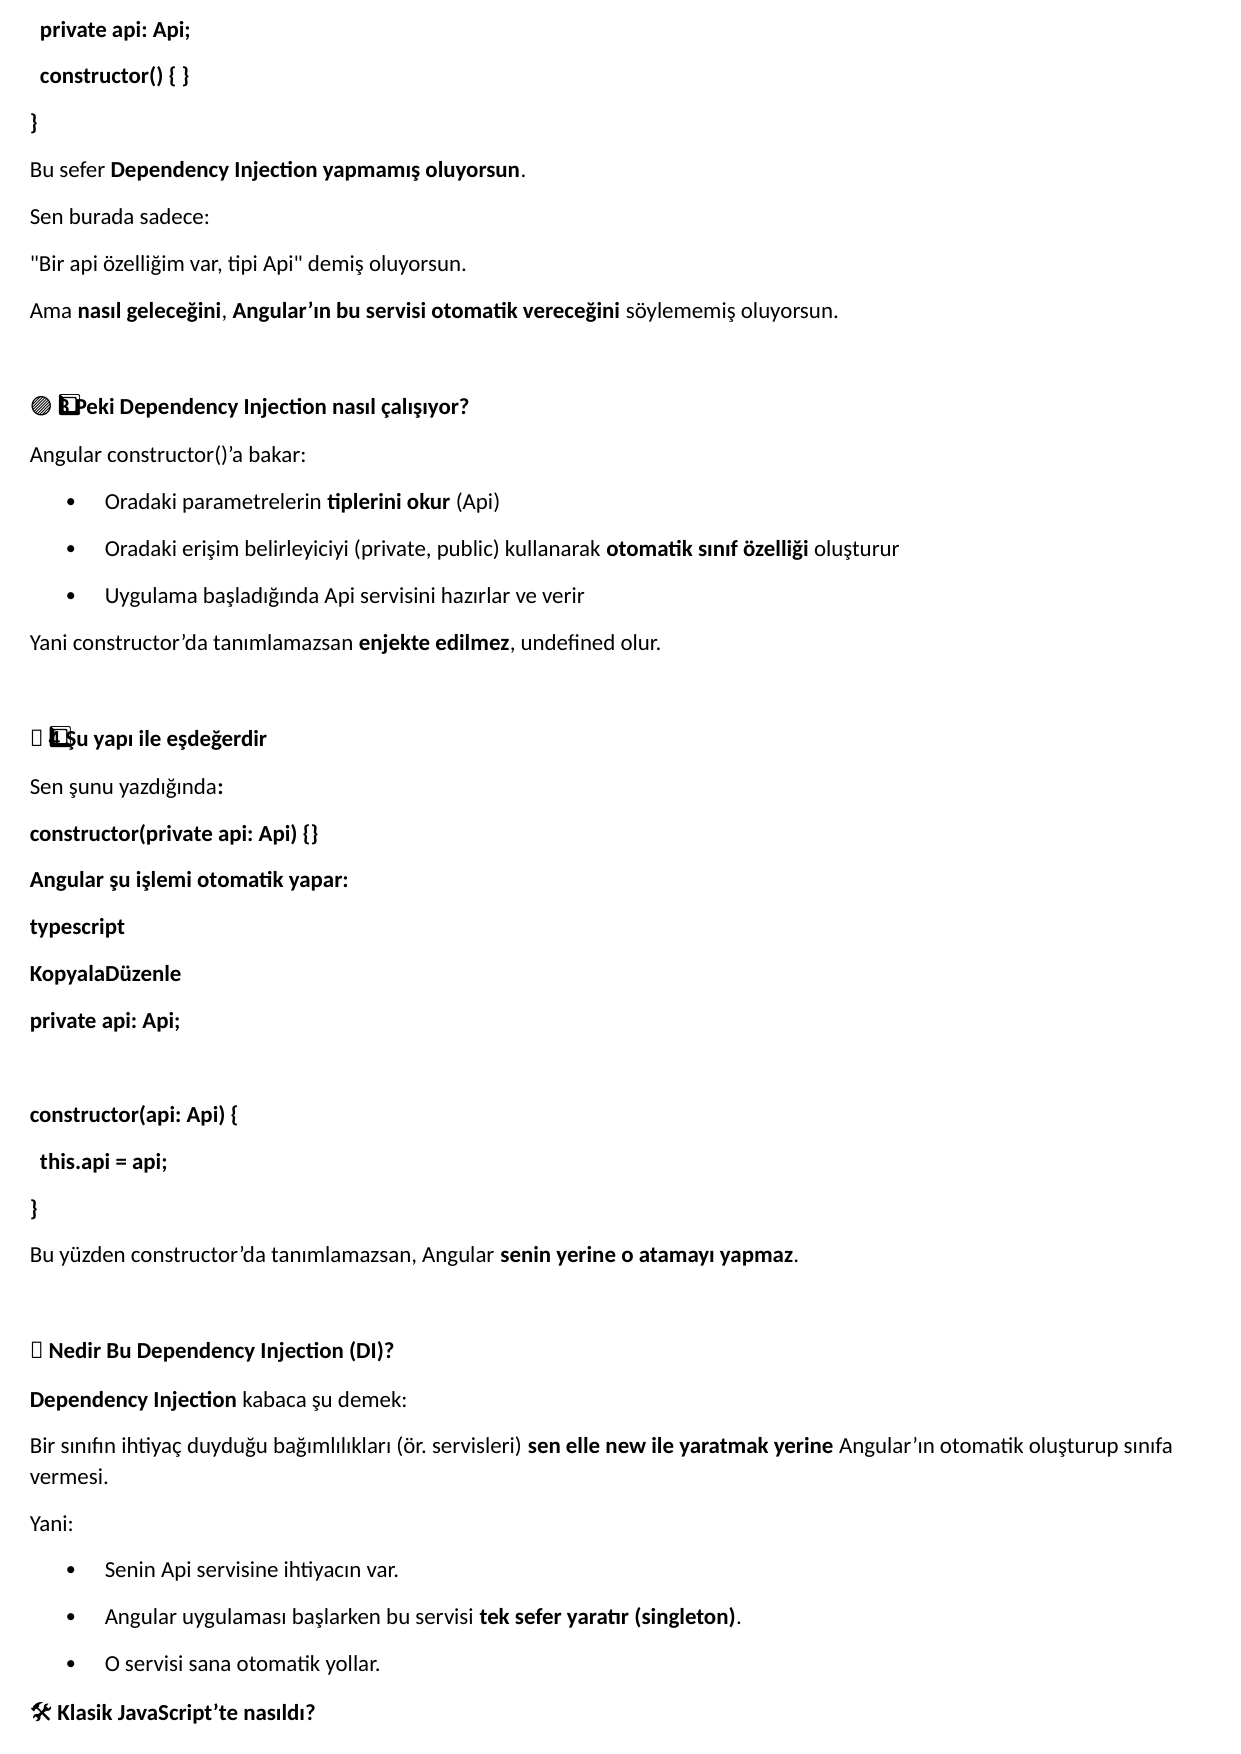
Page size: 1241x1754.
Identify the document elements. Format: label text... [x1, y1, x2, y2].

text constructor() { } [29, 62, 1196, 90]
list Oradaki erişim belirleyiciyi (private, public) kullanarak otomatik sınıf özelliği oluşturur [67, 534, 1196, 562]
text KopyalaDüzenle [29, 959, 1196, 987]
text constructor(api: Api) { [29, 1100, 1196, 1128]
text Sen şunu yazdığında: [29, 772, 1196, 800]
text private api: Api; [29, 1006, 1196, 1034]
text } [29, 108, 1196, 137]
text this.api = api; [29, 1147, 1196, 1175]
text Yani: [29, 1509, 1196, 1537]
text 🟣 3️⃣ Peki Dependency Injection nasıl çalışıyor? [29, 390, 1196, 421]
text 🧠 4️⃣ Şu yapı ile eşdeğerdir [29, 721, 1196, 753]
list Senin Api servisine ihtiyacın var. [67, 1556, 1196, 1584]
text typescript [29, 912, 1196, 941]
text } [29, 1194, 1196, 1222]
text 🛠️ Klasik JavaScript’te nasıldı? [29, 1696, 1196, 1727]
text Ama nasıl geleceğini, Angular’ın bu servisi otomatik vereceğini söylememiş oluyorsun. [29, 296, 1196, 324]
list Angular uygulaması başlarken bu servisi tek sefer yaratır (singleton). [67, 1602, 1196, 1631]
text Dependency Injection kabaca şu demek: [29, 1385, 1196, 1413]
text Sen burada sadece: [29, 202, 1196, 230]
text private api: Api; [29, 15, 1196, 43]
text Bu yüzden constructor’da tanımlamazsan, Angular senin yerine o atamayı yapmaz. [29, 1241, 1196, 1269]
text Angular constructor()’a bakar: [29, 440, 1196, 468]
text constructor(private api: Api) {} [29, 819, 1196, 847]
list O servisi sana otomatik yollar. [67, 1649, 1196, 1677]
list Oradaki parametrelerin tiplerini okur (Api) [67, 487, 1196, 515]
text Bu sefer Dependency Injection yapmamış oluyorsun. [29, 155, 1196, 183]
text Bir sınıfın ihtiyaç duyduğu bağımlılıkları (ör. servisleri) sen elle new ile yaratmak yerine Angular’ın otomatik oluşturup sınıfa vermesi. [29, 1432, 1196, 1490]
list Uygulama başladığında Api servisini hazırlar ve verir [67, 581, 1196, 609]
text 🧩 Nedir Bu Dependency Injection (DI)? [29, 1334, 1196, 1366]
text "Bir api özelliğim var, tipi Api" demiş oluyorsun. [29, 249, 1196, 277]
text Angular şu işlemi otomatik yapar: [29, 866, 1196, 894]
text Yani constructor’da tanımlamazsan enjekte edilmez, undefined olur. [29, 628, 1196, 656]
